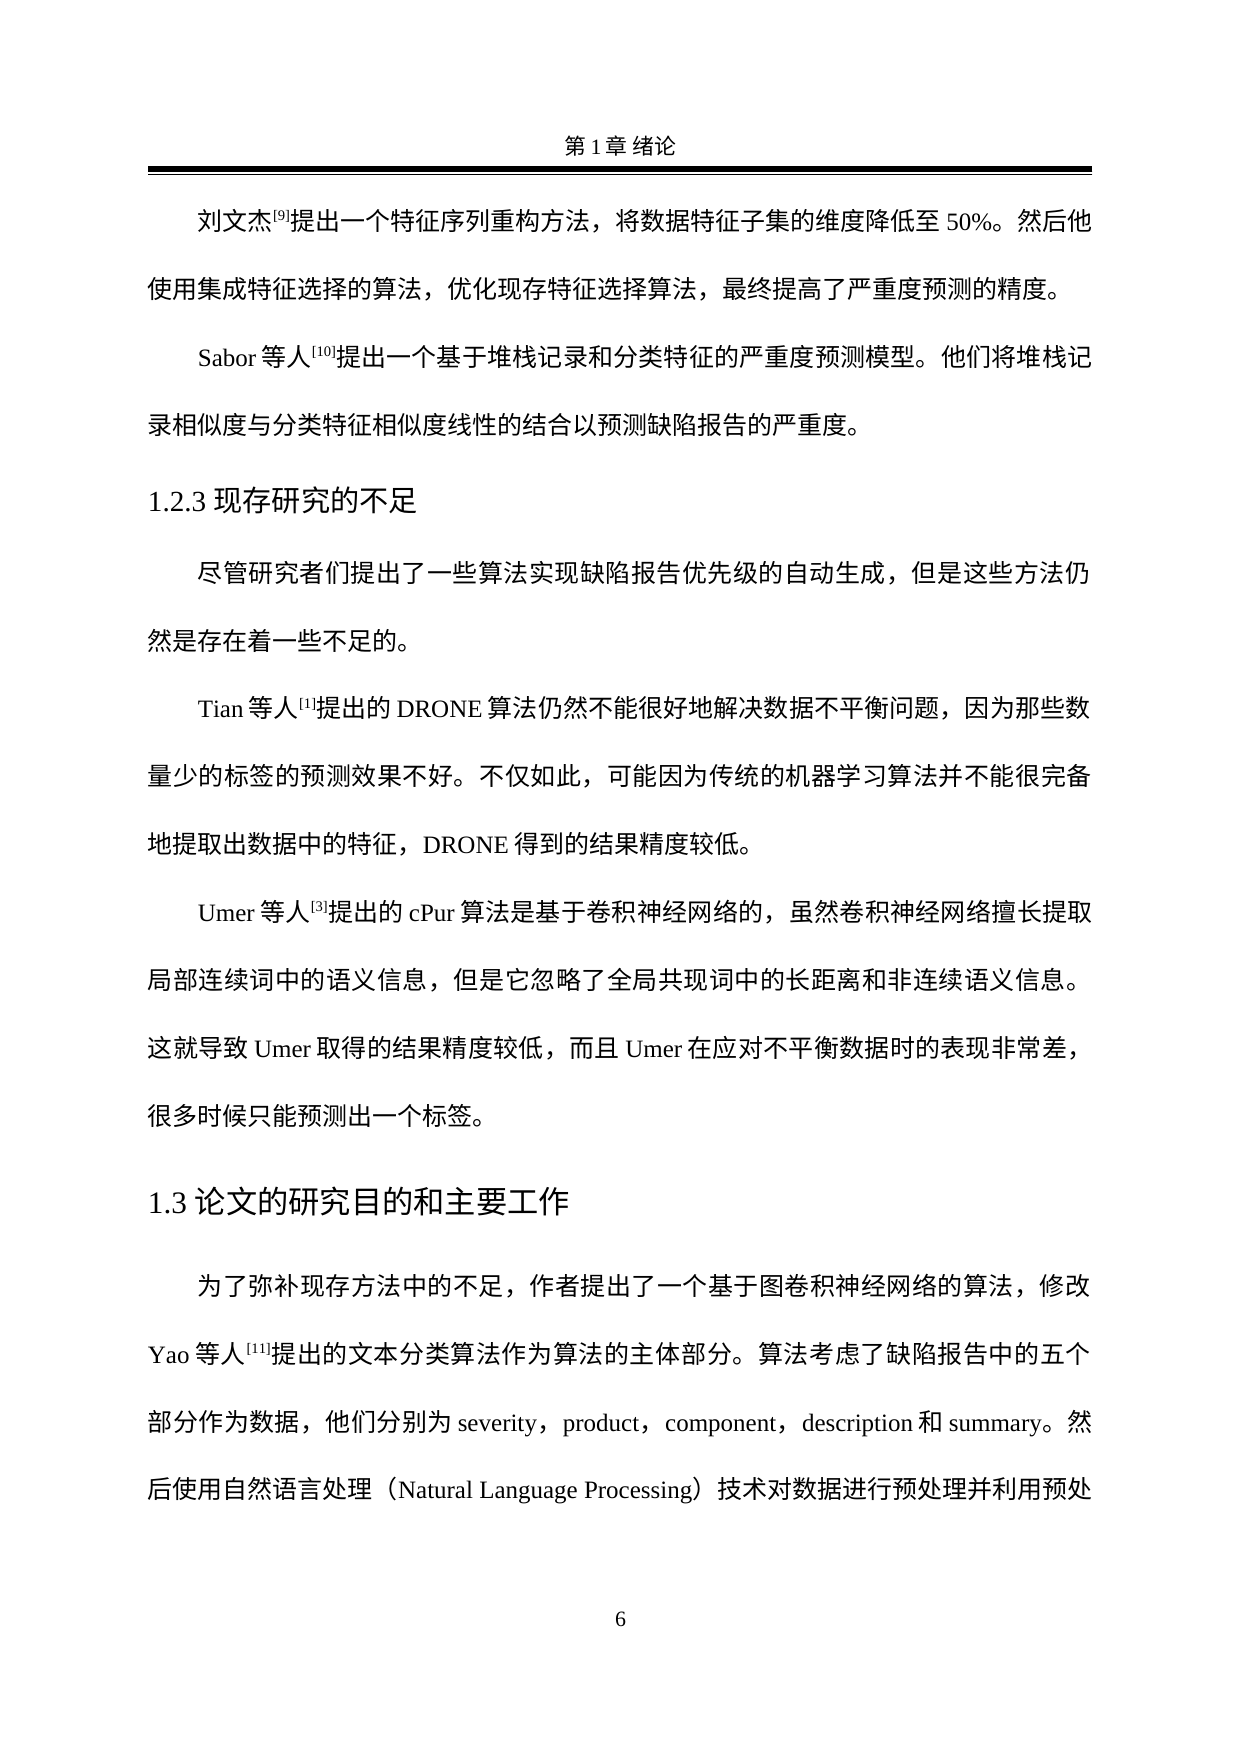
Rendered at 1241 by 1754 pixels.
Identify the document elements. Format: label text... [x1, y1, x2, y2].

text Umer等人[3]提出的cPur算法是基于卷积神经网络的，虽然卷积神经网络擅长提取局部连续词中的语义信息，但是它忽略了全局共现词中的长距离和非连续语义信息。这就导致Umer取得的结果精度较低，而且Umer在应对不平衡数据时的表现非常差，很多时候只能预测出一个标签。 [148, 877, 1092, 1148]
text 尽管研究者们提出了一些算法实现缺陷报告优先级的自动生成，但是这些方法仍然是存在着一些不足的。 [148, 537, 1092, 673]
text Tian等人[1]提出的DRONE算法仍然不能很好地解决数据不平衡问题，因为那些数量少的标签的预测效果不好。不仅如此，可能因为传统的机器学习算法并不能很完备地提取出数据中的特征，DRONE得到的结果精度较低。 [148, 673, 1092, 877]
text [148, 1250, 1092, 1522]
subtitle 1.2.3 现存研究的不足 [148, 474, 1092, 520]
text Sabor等人[10]提出一个基于堆栈记录和分类特征的严重度预测模型。他们将堆栈记录相似度与分类特征相似度线性的结合以预测缺陷报告的严重度。 [148, 322, 1092, 457]
text 刘文杰[9]提出一个特征序列重构方法，将数据特征子集的维度降低至50%。然后他使用集成特征选择的算法，优化现存特征选择算法，最终提高了严重度预测的精度。 [148, 186, 1092, 322]
subtitle 1.3 论文的研究目的和主要工作 [148, 1166, 1092, 1233]
